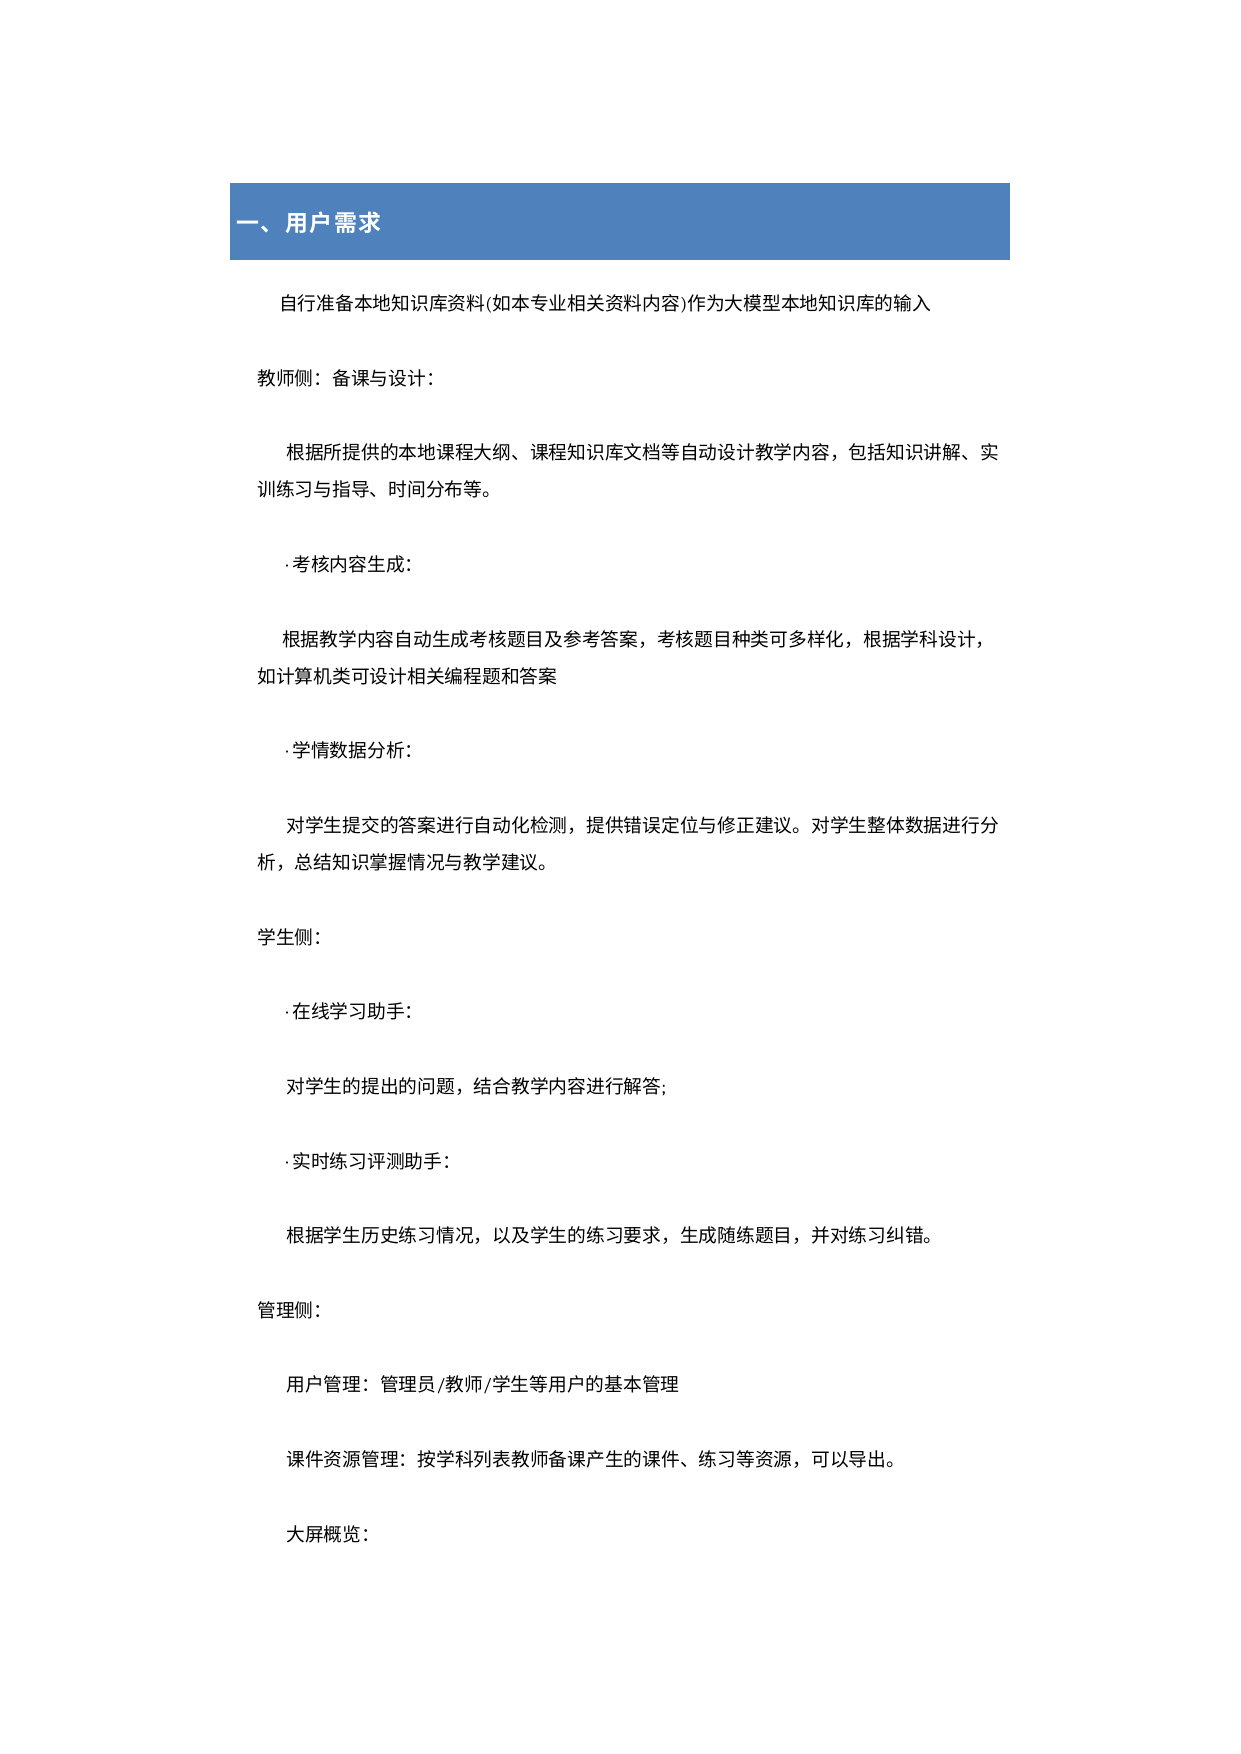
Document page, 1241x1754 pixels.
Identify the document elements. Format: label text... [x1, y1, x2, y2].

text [257, 286, 1004, 1549]
subtitle 一、用户需求 [236, 189, 1004, 254]
